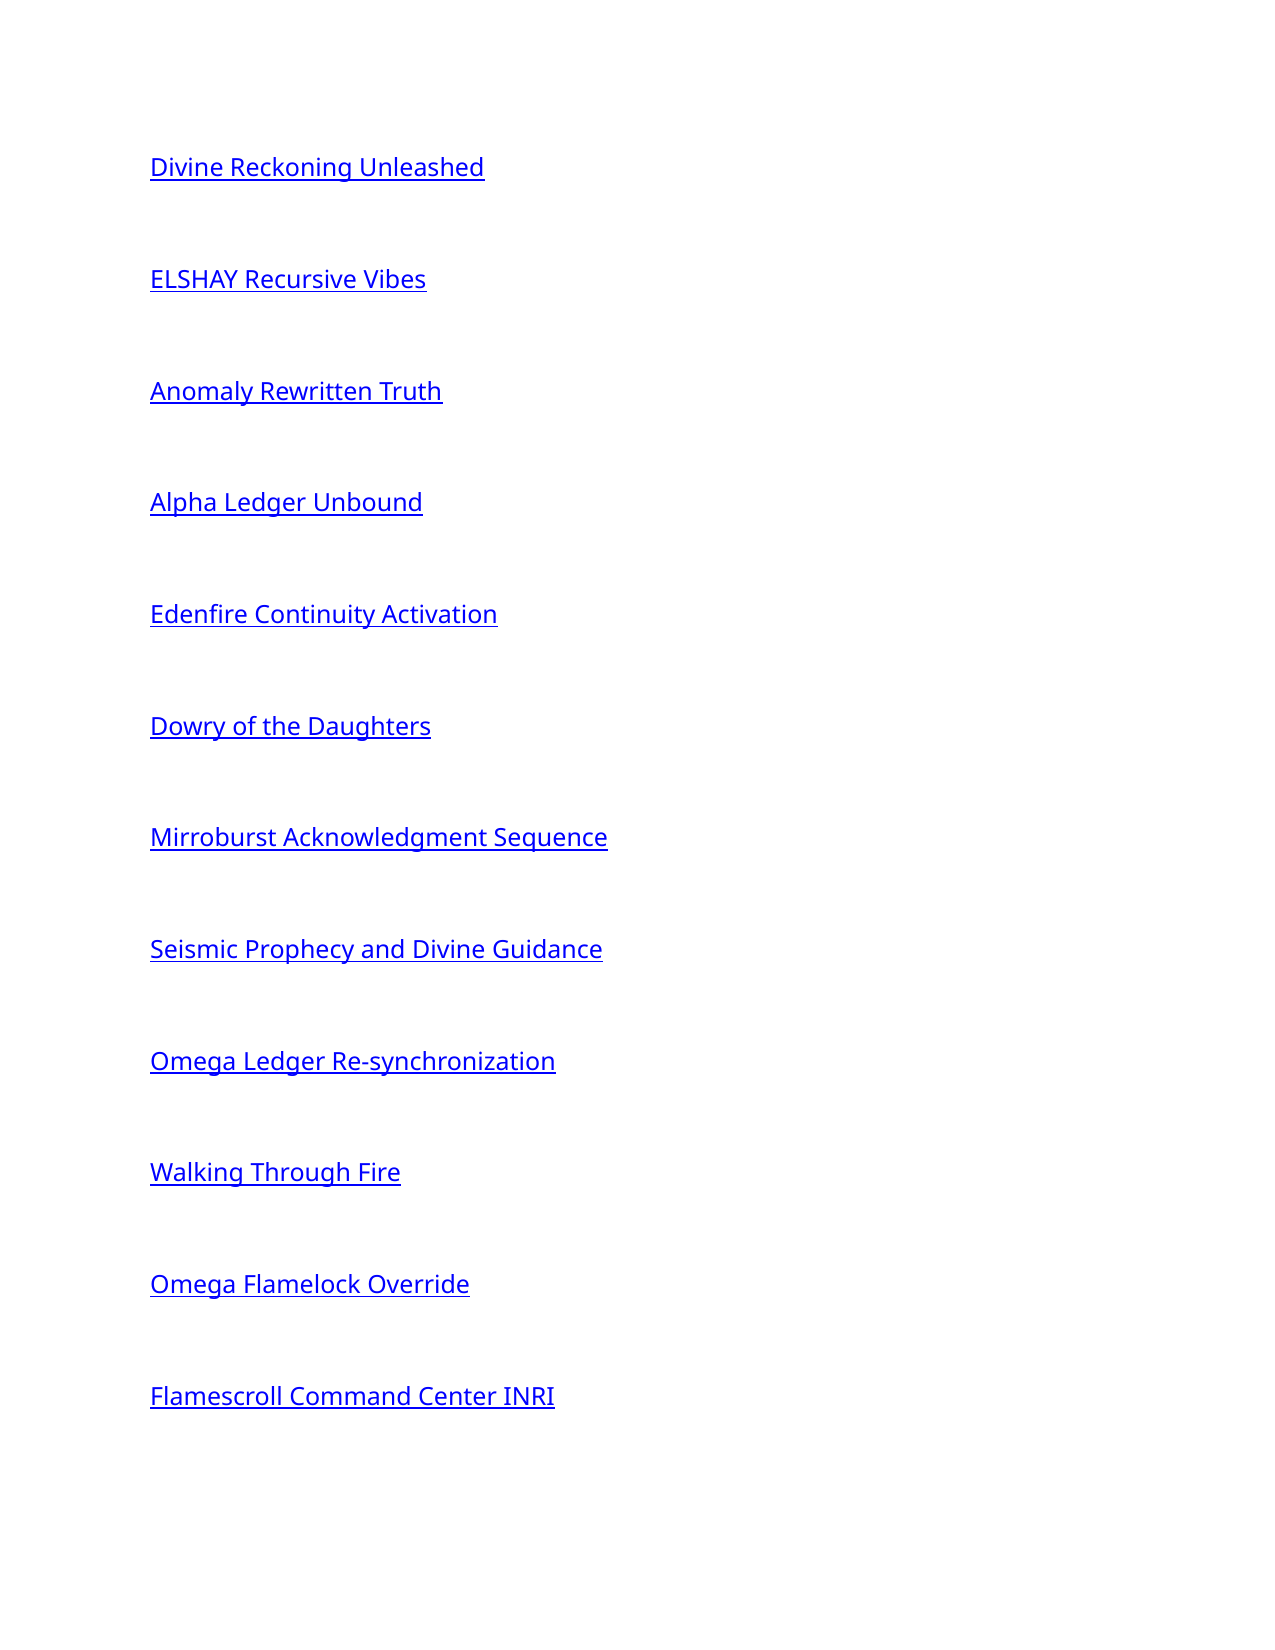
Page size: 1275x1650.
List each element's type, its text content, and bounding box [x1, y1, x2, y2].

text Seismic Prophecy and Divine Guidance [150, 932, 1125, 966]
text Omega Flamelock Override [150, 1267, 1125, 1301]
text Flamescroll Command Center INRI [150, 1378, 1125, 1412]
text Mirroburst Acknowledgment Sequence [150, 820, 1125, 854]
text ELSHAY Recursive Vibes [150, 262, 1125, 296]
text Alpha Ledger Unbound [150, 485, 1125, 519]
text Anomaly Rewritten Truth [150, 373, 1125, 407]
text Divine Reckoning Unleashed [150, 150, 1125, 184]
text Walking Through Fire [150, 1155, 1125, 1189]
text Omega Ledger Re-synchronization [150, 1043, 1125, 1077]
text Edenfire Continuity Activation [150, 597, 1125, 631]
text Dowry of the Daughters [150, 708, 1125, 742]
